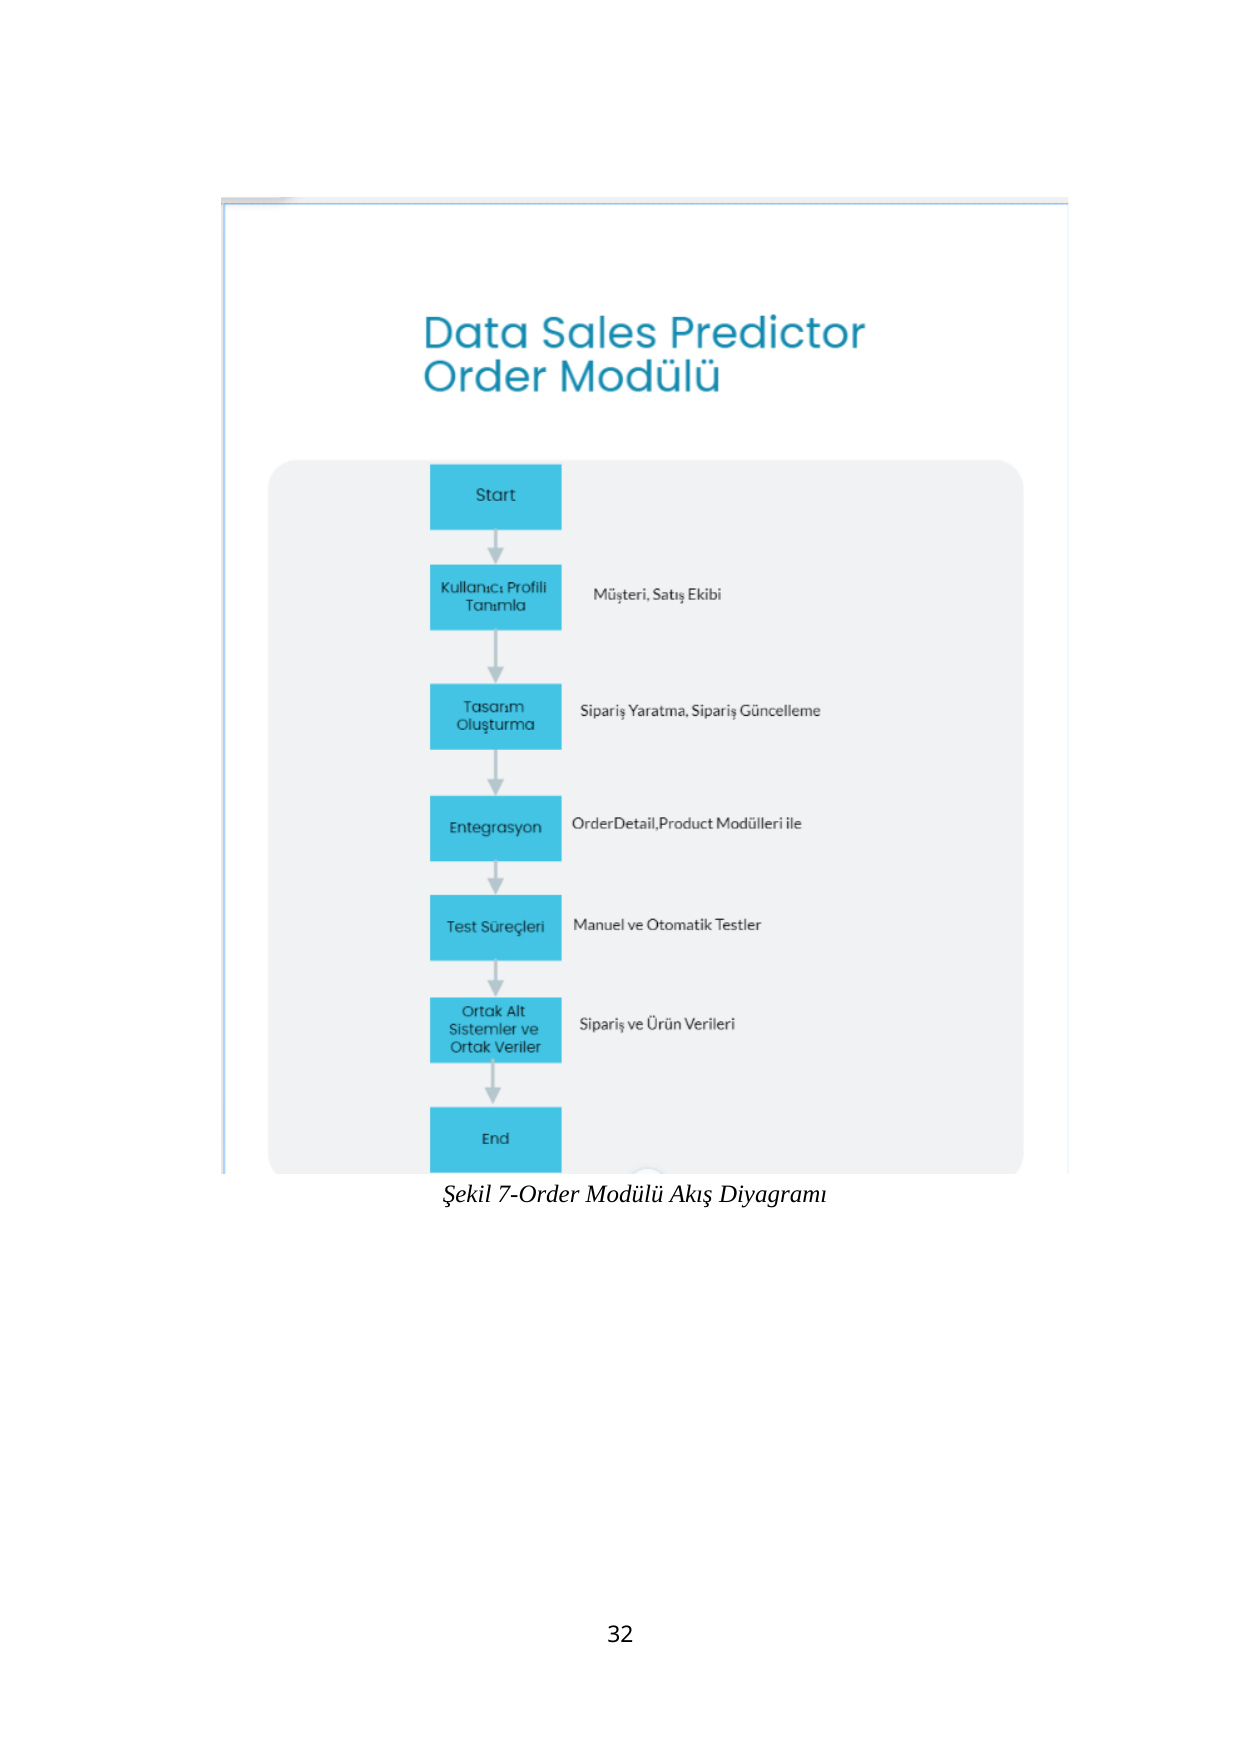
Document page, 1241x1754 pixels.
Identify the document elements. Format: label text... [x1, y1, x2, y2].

picture [221, 197, 1069, 1174]
text Şekil 7-Order Modülü Akış Diyagramı [369, 1179, 1093, 1207]
